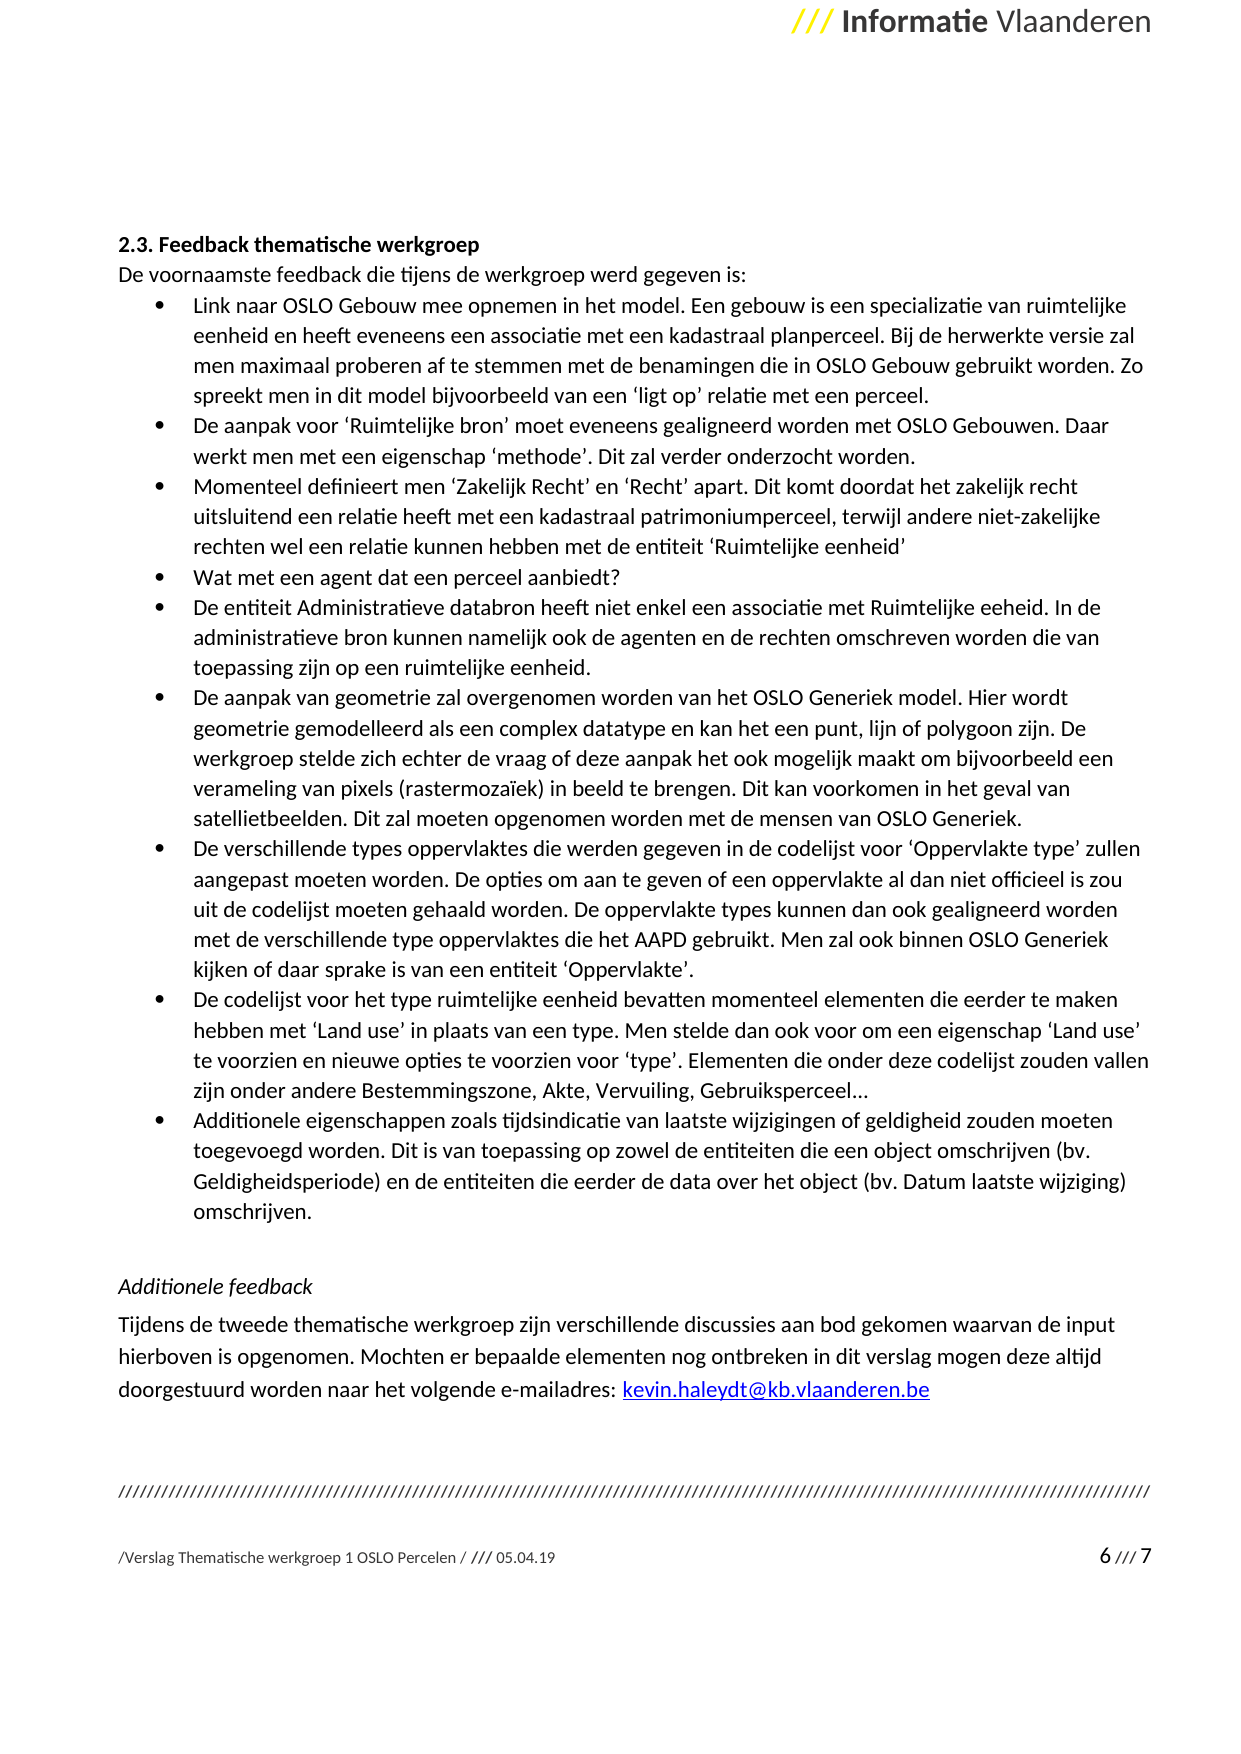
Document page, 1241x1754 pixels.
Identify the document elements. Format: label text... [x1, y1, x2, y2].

list Momenteel definieert men ‘Zakelijk Recht’ en ‘Recht’ apart. Dit komt doordat het zakelijk recht uitsluitend een relatie heeft met een kadastraal patrimoniumperceel, terwijl andere niet-zakelijke rechten wel een relatie kunnen hebben met de entiteit ‘Ruimtelijke eenheid’ [156, 472, 1152, 560]
list De entiteit Administratieve databron heeft niet enkel een associatie met Ruimtelijke eeheid. In de administratieve bron kunnen namelijk ook de agenten en de rechten omschreven worden die van toepassing zijn op een ruimtelijke eenheid. [156, 593, 1152, 681]
text Tijdens de tweede thematische werkgroep zijn verschillende discussies aan bod gekomen waarvan de input hierboven is opgenomen. Mochten er bepaalde elementen nog ontbreken in dit verslag mogen deze altijd doorgestuurd worden naar het volgende e-mailadres: kevin.haleydt@kb.vlaanderen.be [118, 1310, 1152, 1403]
text Additionele feedback [118, 1272, 1152, 1300]
list De verschillende types oppervlaktes die werden gegeven in de codelijst voor ‘Oppervlakte type’ zullen aangepast moeten worden. De opties om aan te geven of een oppervlakte al dan niet officieel is zou uit de codelijst moeten gehaald worden. De oppervlakte types kunnen dan ook gealigneerd worden met de verschillende type oppervlaktes die het AAPD gebruikt. Men zal ook binnen OSLO Generiek kijken of daar sprake is van een entiteit ‘Oppervlakte’. [156, 834, 1152, 983]
text 2.3. Feedback thematische werkgroep [118, 230, 1152, 258]
list Link naar OSLO Gebouw mee opnemen in het model. Een gebouw is een specializatie van ruimtelijke eenheid en heeft eveneens een associatie met een kadastraal planperceel. Bij de herwerkte versie zal men maximaal proberen af te stemmen met de benamingen die in OSLO Gebouw gebruikt worden. Zo spreekt men in dit model bijvoorbeeld van een ‘ligt op’ relatie met een perceel. [156, 291, 1152, 409]
list Additionele eigenschappen zoals tijdsindicatie van laatste wijzigingen of geldigheid zouden moeten toegevoegd worden. Dit is van toepassing op zowel de entiteiten die een object omschrijven (bv. Geldigheidsperiode) en de entiteiten die eerder de data over het object (bv. Datum laatste wijziging) omschrijven. [156, 1106, 1152, 1225]
list De codelijst voor het type ruimtelijke eenheid bevatten momenteel elementen die eerder te maken hebben met ‘Land use’ in plaats van een type. Men stelde dan ook voor om een eigenschap ‘Land use’ te voorzien en nieuwe opties te voorzien voor ‘type’. Elementen die onder deze codelijst zouden vallen zijn onder andere Bestemmingszone, Akte, Vervuiling, Gebruiksperceel... [156, 986, 1152, 1104]
list De aanpak voor ‘Ruimtelijke bron’ moet eveneens gealigneerd worden met OSLO Gebouwen. Daar werkt men met een eigenschap ‘methode’. Dit zal verder onderzocht worden. [156, 412, 1152, 470]
list De aanpak van geometrie zal overgenomen worden van het OSLO Generiek model. Hier wordt geometrie gemodelleerd als een complex datatype en kan het een punt, lijn of polygoon zijn. De werkgroep stelde zich echter de vraag of deze aanpak het ook mogelijk maakt om bijvoorbeeld een verameling van pixels (rastermozaïek) in beeld te brengen. Dit kan voorkomen in het geval van satellietbeelden. Dit zal moeten opgenomen worden met de mensen van OSLO Generiek. [156, 683, 1152, 832]
text De voornaamste feedback die tijens de werkgroep werd gegeven is: [118, 261, 1152, 288]
list Wat met een agent dat een perceel aanbiedt? [156, 563, 1152, 591]
